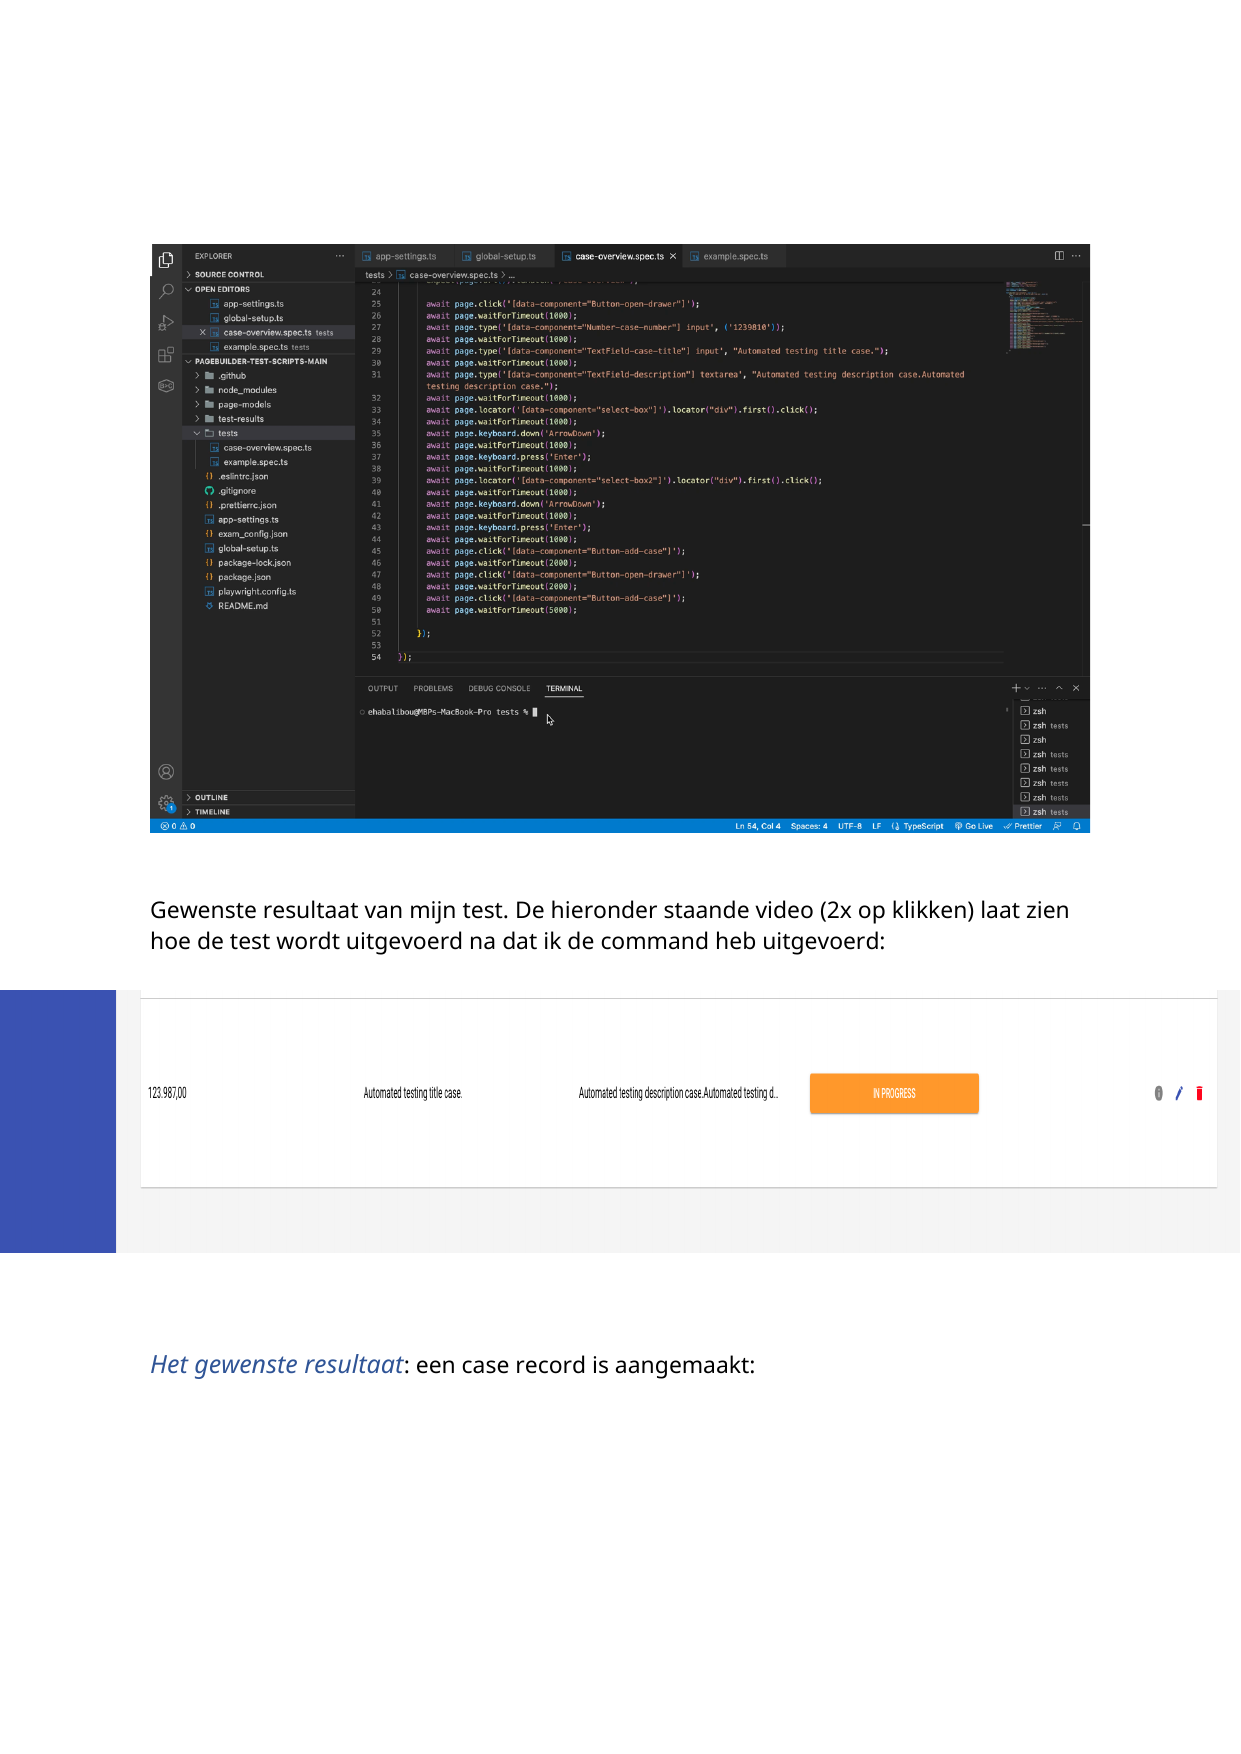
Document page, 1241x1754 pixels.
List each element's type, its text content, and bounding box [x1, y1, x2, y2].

text Gewenste resultaat van mijn test. De hieronder staande video (2x op klikken) laat zien hoe de test wordt uitgevoerd na dat ik de command heb uitgevoerd: [150, 894, 1090, 957]
picture [150, 244, 1091, 833]
text Het gewenste resultaat: een case record is aangemaakt: [150, 1346, 1090, 1380]
picture [0, 990, 1241, 1253]
